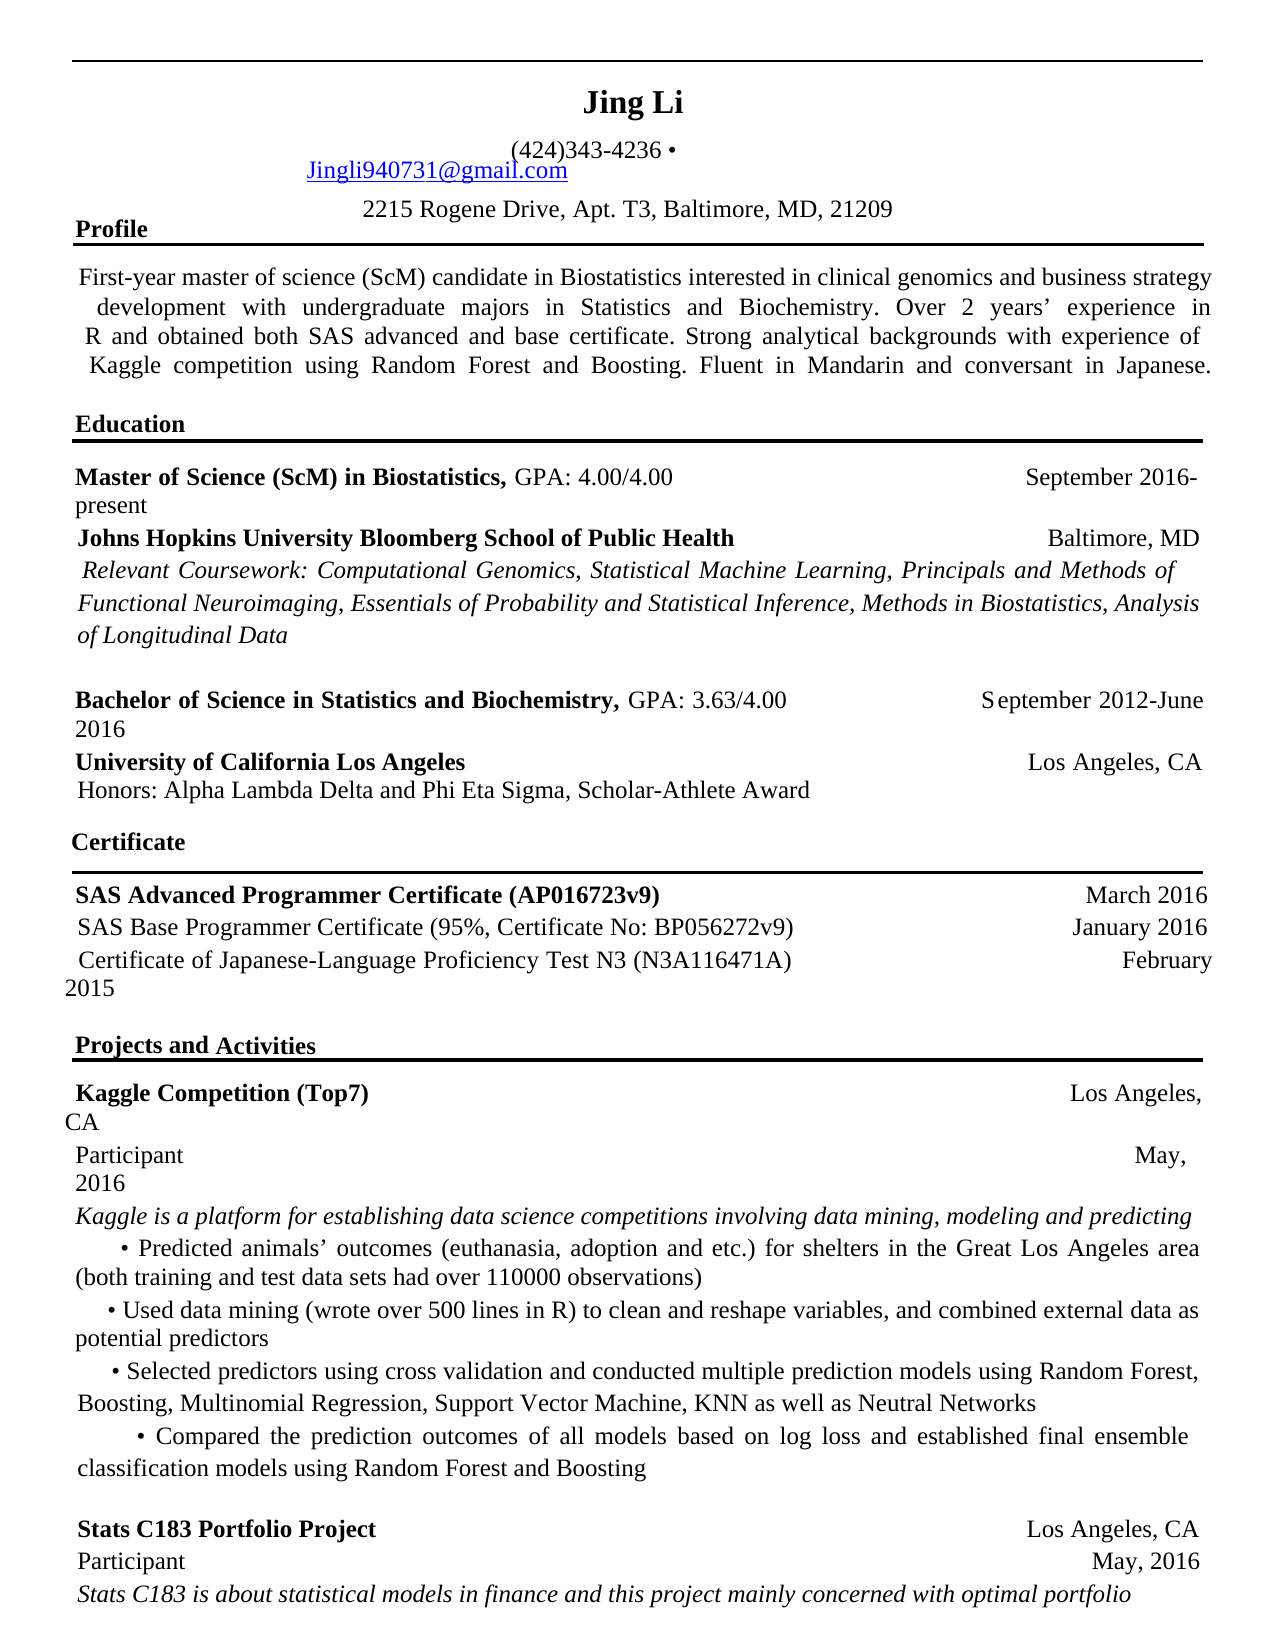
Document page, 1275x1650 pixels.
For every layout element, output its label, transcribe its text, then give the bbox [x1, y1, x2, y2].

text Participant May, 2016 [75, 1140, 1202, 1197]
text Kaggle Competition (Top7) Los Angeles, CA [64, 1078, 1202, 1136]
text SAS Base Programmer Certificate (95%, Certificate No: BP056272v9) January 2016 [64, 912, 1212, 941]
text Jing Li [582, 83, 693, 121]
text Relevant Coursework: Computational Genomics, Statistical Machine Learning, Principals and Methods of [64, 555, 1203, 584]
text classification models using Random Forest and Boosting [64, 1453, 1202, 1482]
text Functional Neuroimaging, Essentials of Probability and Statistical Inference, Methods in Biostatistics, Analysis [64, 588, 1203, 617]
text SAS Advanced Programmer Certificate (AP016723v9) March 2016 [64, 880, 1212, 908]
text (424)343-4236 • Jingli940731@gmail.com [64, 140, 810, 182]
text Certificate of Japanese-Language Proficiency Test N3 (N3A116471A) February 2015 [64, 945, 1212, 1002]
text Boosting, Multinomial Regression, Support Vector Machine, KNN as well as Neutral Networks [64, 1388, 1202, 1417]
text Johns Hopkins University Bloomberg School of Public Health Baltimore, MD [64, 523, 1203, 552]
text Profile [64, 220, 1212, 241]
text Education [75, 411, 1212, 436]
text of Longitudinal Data [64, 620, 1203, 649]
text Projects and Activities [64, 1030, 1212, 1060]
text Kaggle competition using Random Forest and Boosting. Fluent in Mandarin and conversant in Japanese. [64, 351, 1212, 379]
text University of California Los Angeles Los Angeles, CA [75, 747, 1203, 775]
text Stats C183 is about statistical models in finance and this project mainly concerned with optimal portfolio [64, 1579, 1202, 1608]
text Kaggle is a platform for establishing data science competitions involving data mining, modeling and predicting [75, 1201, 1202, 1230]
text • Used data mining (wrote over 500 lines in R) to clean and reshape variables, and combined external data as potential predictors [75, 1295, 1202, 1352]
text Master of Science (ScM) in Biostatistics, GPA: 4.00/4.00 September 2016-present [75, 462, 1203, 519]
text • Compared the prediction outcomes of all models based on log loss and established final ensemble [64, 1421, 1202, 1450]
text Participant May, 2016 [64, 1546, 1202, 1575]
text Certificate [64, 829, 1212, 854]
text First-year master of science (ScM) candidate in Biostatistics interested in clinical genomics and business strategy [64, 262, 1212, 291]
text Stats C183 Portfolio Project Los Angeles, CA [64, 1514, 1202, 1543]
text development with undergraduate majors in Statistics and Biochemistry. Over 2 years’ experience in [64, 292, 1212, 321]
text • Predicted animals’ outcomes (euthanasia, adoption and etc.) for shelters in the Great Los Angeles area (both training and test data sets had over 110000 observations) [75, 1233, 1202, 1291]
text R and obtained both SAS advanced and base certificate. Strong analytical backgrounds with experience of [64, 321, 1212, 350]
text • Selected predictors using cross validation and conducted multiple prediction models using Random Forest, [64, 1356, 1202, 1385]
text Bachelor of Science in Statistics and Biochemistry, GPA: 3.63/4.00 September 2012-June 2016 [75, 685, 1203, 743]
text 2215 Rogene Drive, Apt. T3, Baltimore, MD, 21209 [64, 199, 1212, 220]
text Honors: Alpha Lambda Delta and Phi Eta Sigma, Scholar-Athlete Award [64, 775, 1212, 804]
